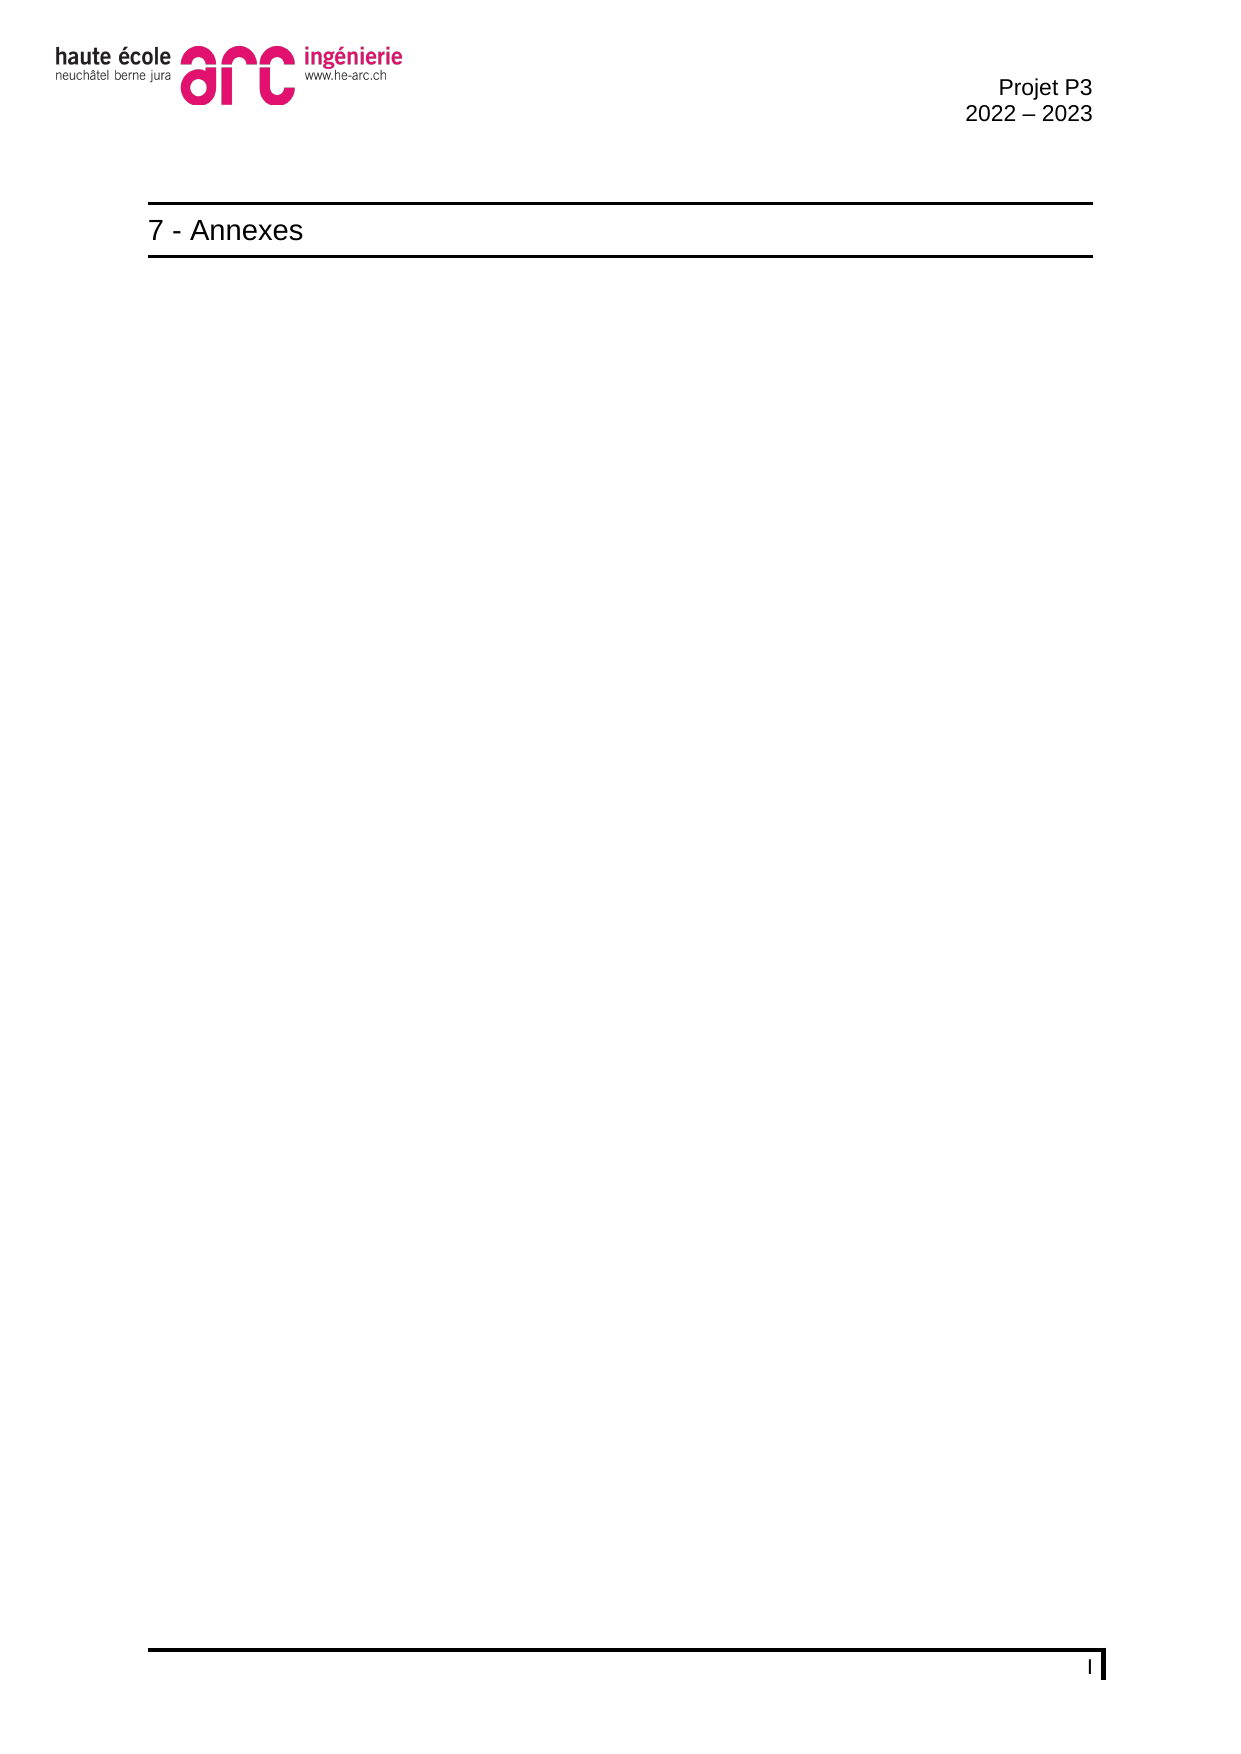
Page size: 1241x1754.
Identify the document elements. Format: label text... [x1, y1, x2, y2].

picture [50, 42, 406, 105]
text Annexes [148, 205, 1093, 255]
